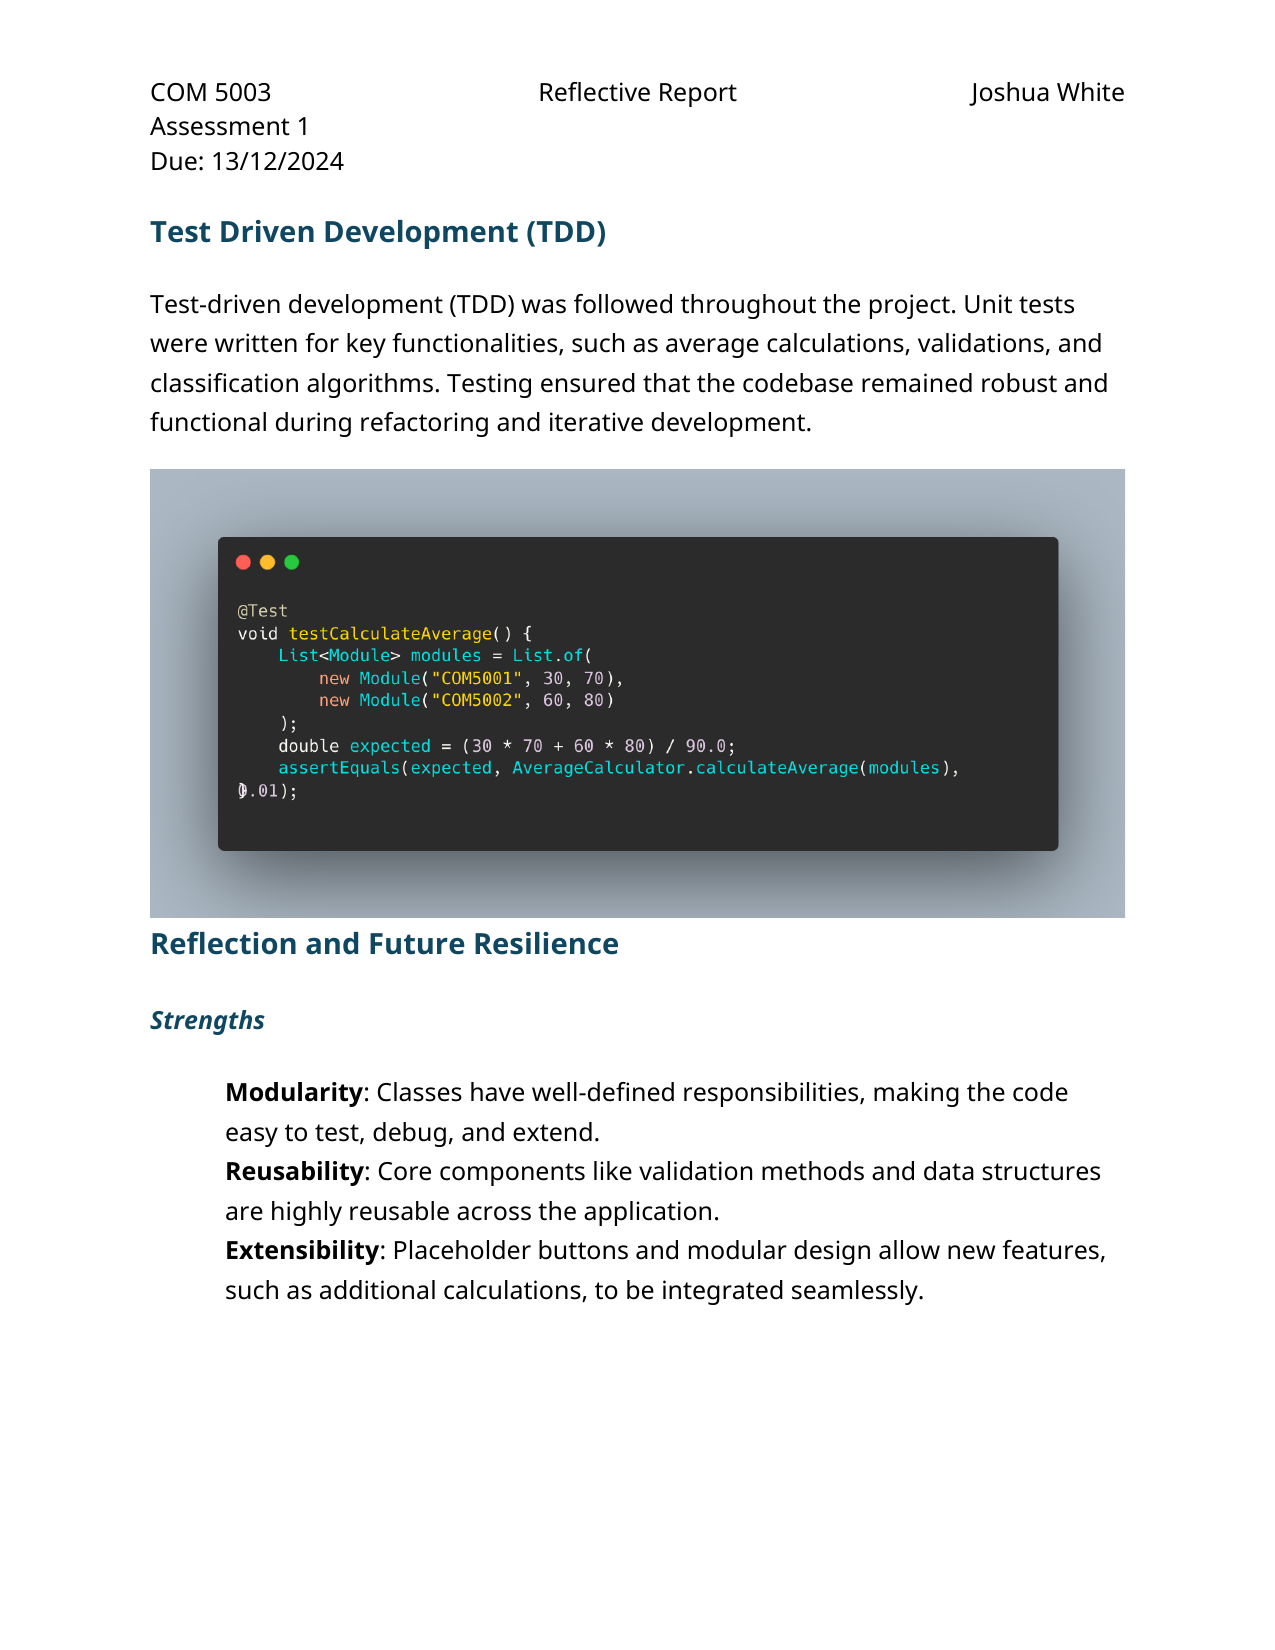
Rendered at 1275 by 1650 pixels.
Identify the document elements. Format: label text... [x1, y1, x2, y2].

subtitle Reflection and Future Resilience [150, 923, 1125, 963]
list Modularity: Classes have well-defined responsibilities, making the code easy to test, debug, and extend. [225, 1075, 1125, 1149]
picture [150, 469, 1125, 918]
list Extensibility: Placeholder buttons and modular design allow new features, such as additional calculations, to be integrated seamlessly. [225, 1233, 1125, 1307]
list Reusability: Core components like validation methods and data structures are highly reusable across the application. [225, 1154, 1125, 1228]
text Test-driven development (TDD) was followed throughout the project. Unit tests were written for key functionalities, such as average calculations, validations, and classification algorithms. Testing ensured that the codebase remained robust and functional during refactoring and iterative development. [150, 286, 1125, 439]
subtitle Strengths [150, 1002, 1125, 1036]
subtitle Test Driven Development (TDD) [150, 211, 1125, 251]
